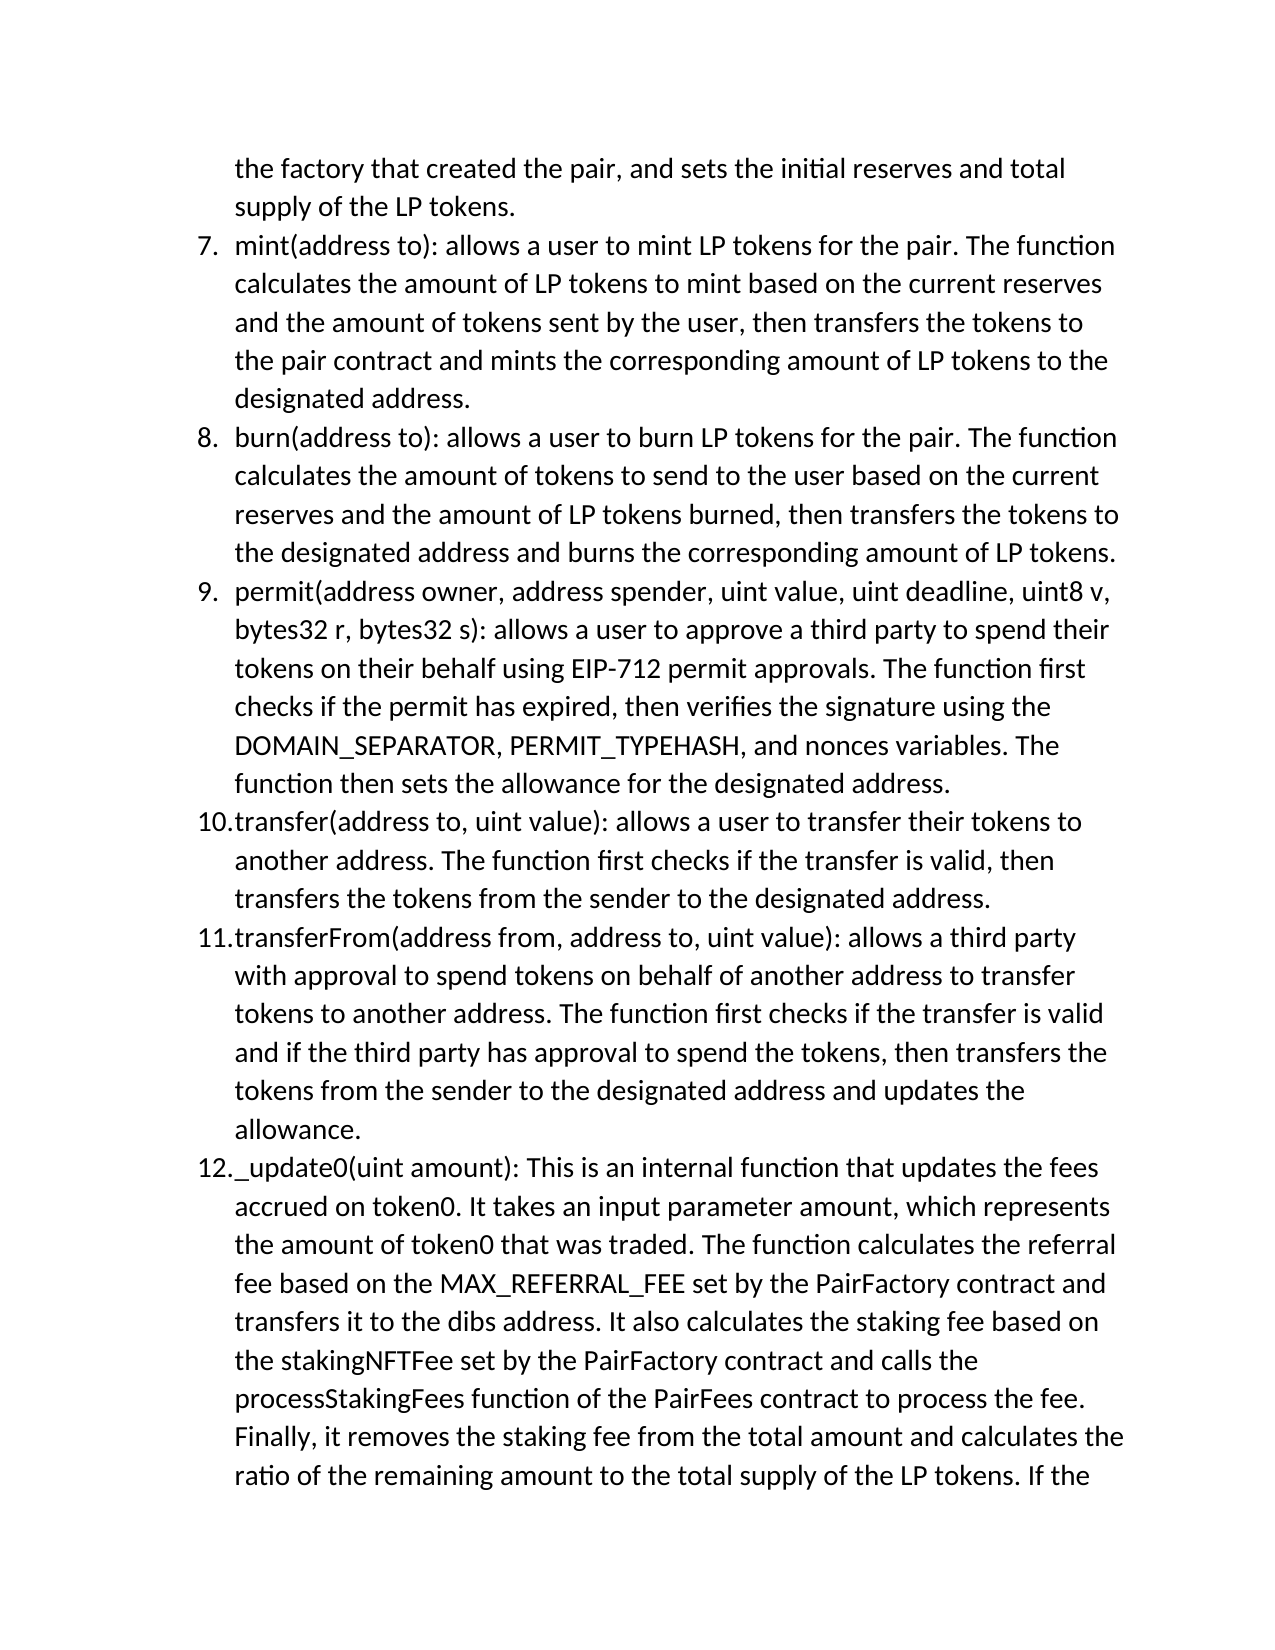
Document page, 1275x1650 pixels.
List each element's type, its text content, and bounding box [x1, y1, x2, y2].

list mint(address to): allows a user to mint LP tokens for the pair. The function calculates the amount of LP tokens to mint based on the current reserves and the amount of tokens sent by the user, then transfers the tokens to the pair contract and mints the corresponding amount of LP tokens to the designated address. [197, 227, 1125, 416]
list permit(address owner, address spender, uint value, uint deadline, uint8 v, bytes32 r, bytes32 s): allows a user to approve a third party to spend their tokens on their behalf using EIP-712 permit approvals. The function first checks if the permit has expired, then verifies the signature using the DOMAIN_SEPARATOR, PERMIT_TYPEHASH, and nonces variables. The function then sets the allowance for the designated address. [197, 573, 1125, 801]
list burn(address to): allows a user to burn LP tokens for the pair. The function calculates the amount of tokens to send to the user based on the current reserves and the amount of LP tokens burned, then transfers the tokens to the designated address and burns the corresponding amount of LP tokens. [197, 419, 1125, 570]
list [197, 1149, 1125, 1492]
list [197, 150, 1125, 224]
list transfer(address to, uint value): allows a user to transfer their tokens to another address. The function first checks if the transfer is valid, then transfers the tokens from the sender to the designated address. [197, 803, 1125, 916]
list transferFrom(address from, address to, uint value): allows a third party with approval to spend tokens on behalf of another address to transfer tokens to another address. The function first checks if the transfer is valid and if the third party has approval to spend the tokens, then transfers the tokens from the sender to the designated address and updates the allowance. [197, 919, 1125, 1147]
